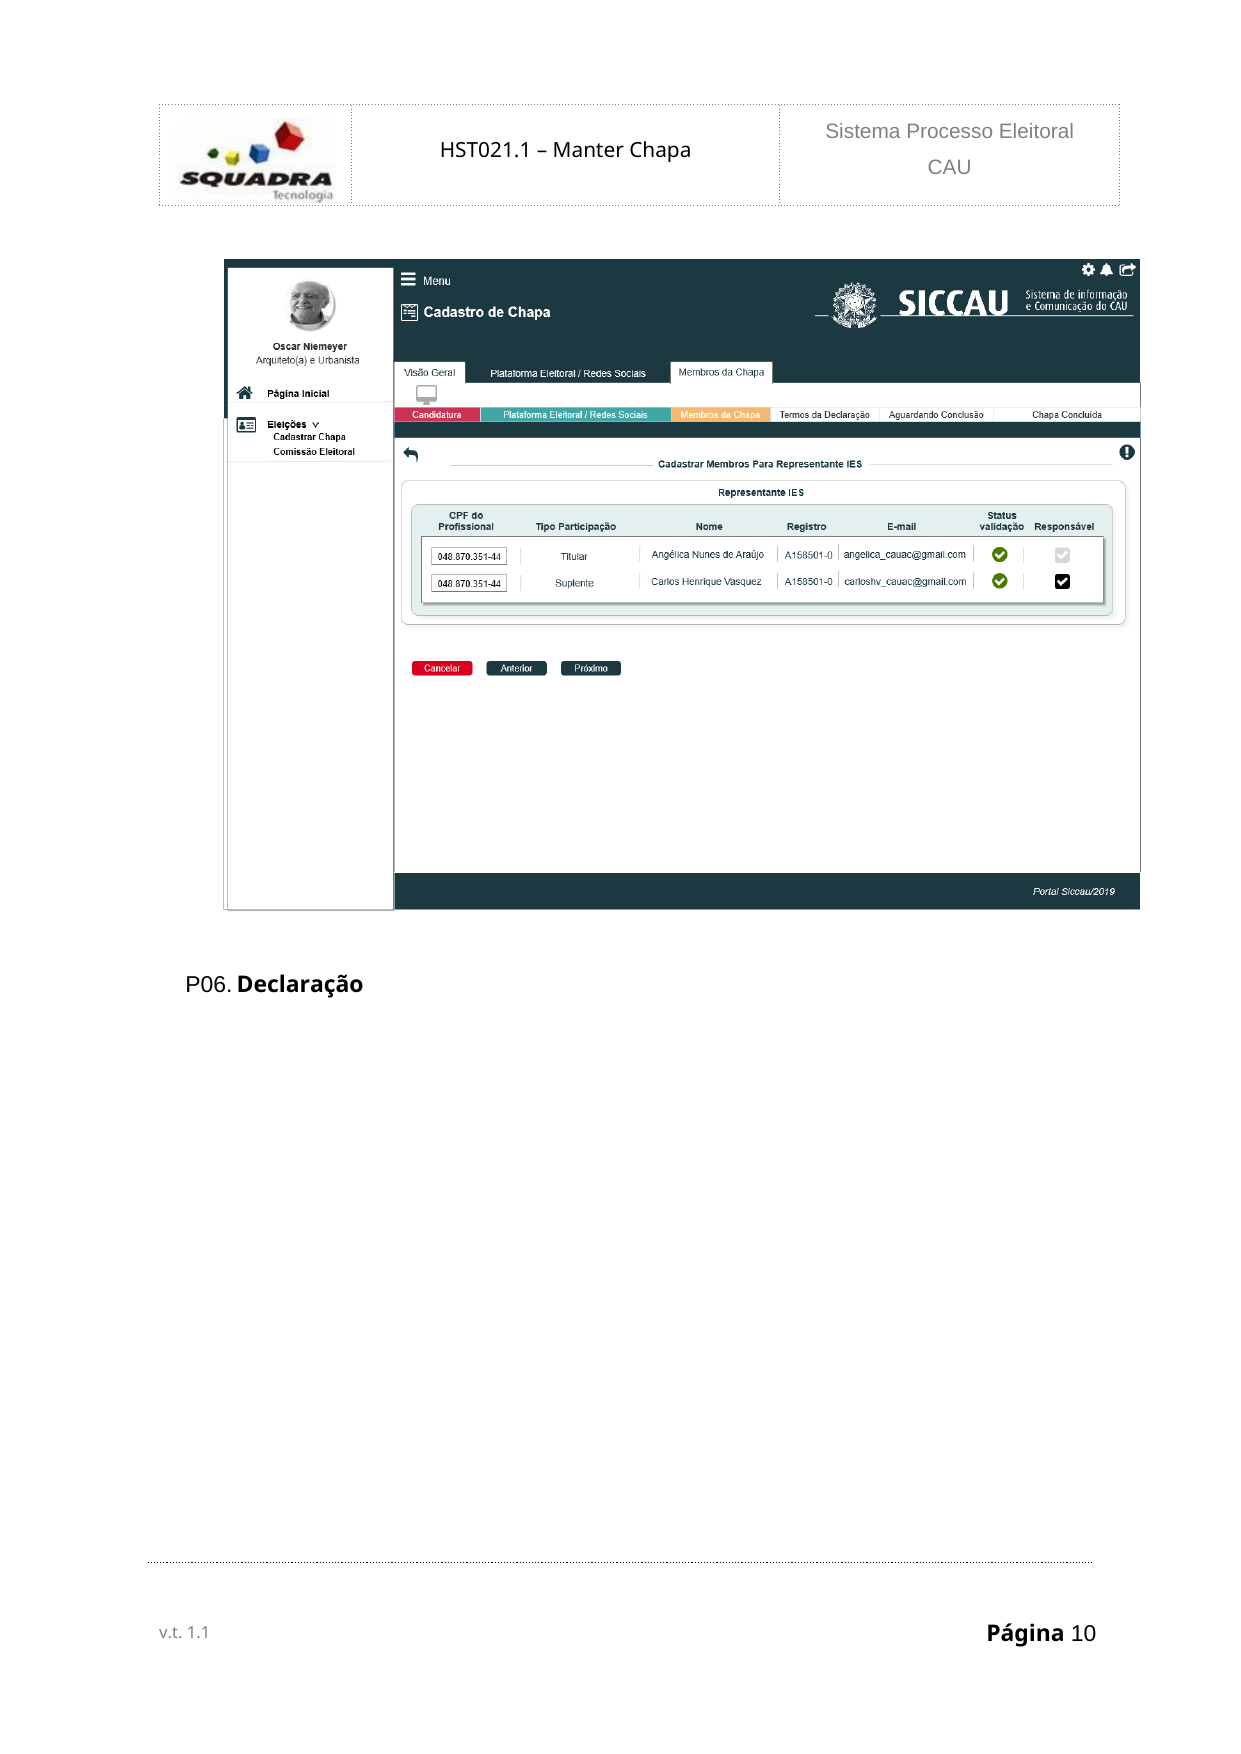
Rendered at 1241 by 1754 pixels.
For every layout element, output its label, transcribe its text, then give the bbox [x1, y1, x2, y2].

picture [174, 117, 337, 205]
list Declaração [185, 968, 1092, 999]
picture [221, 257, 1167, 912]
